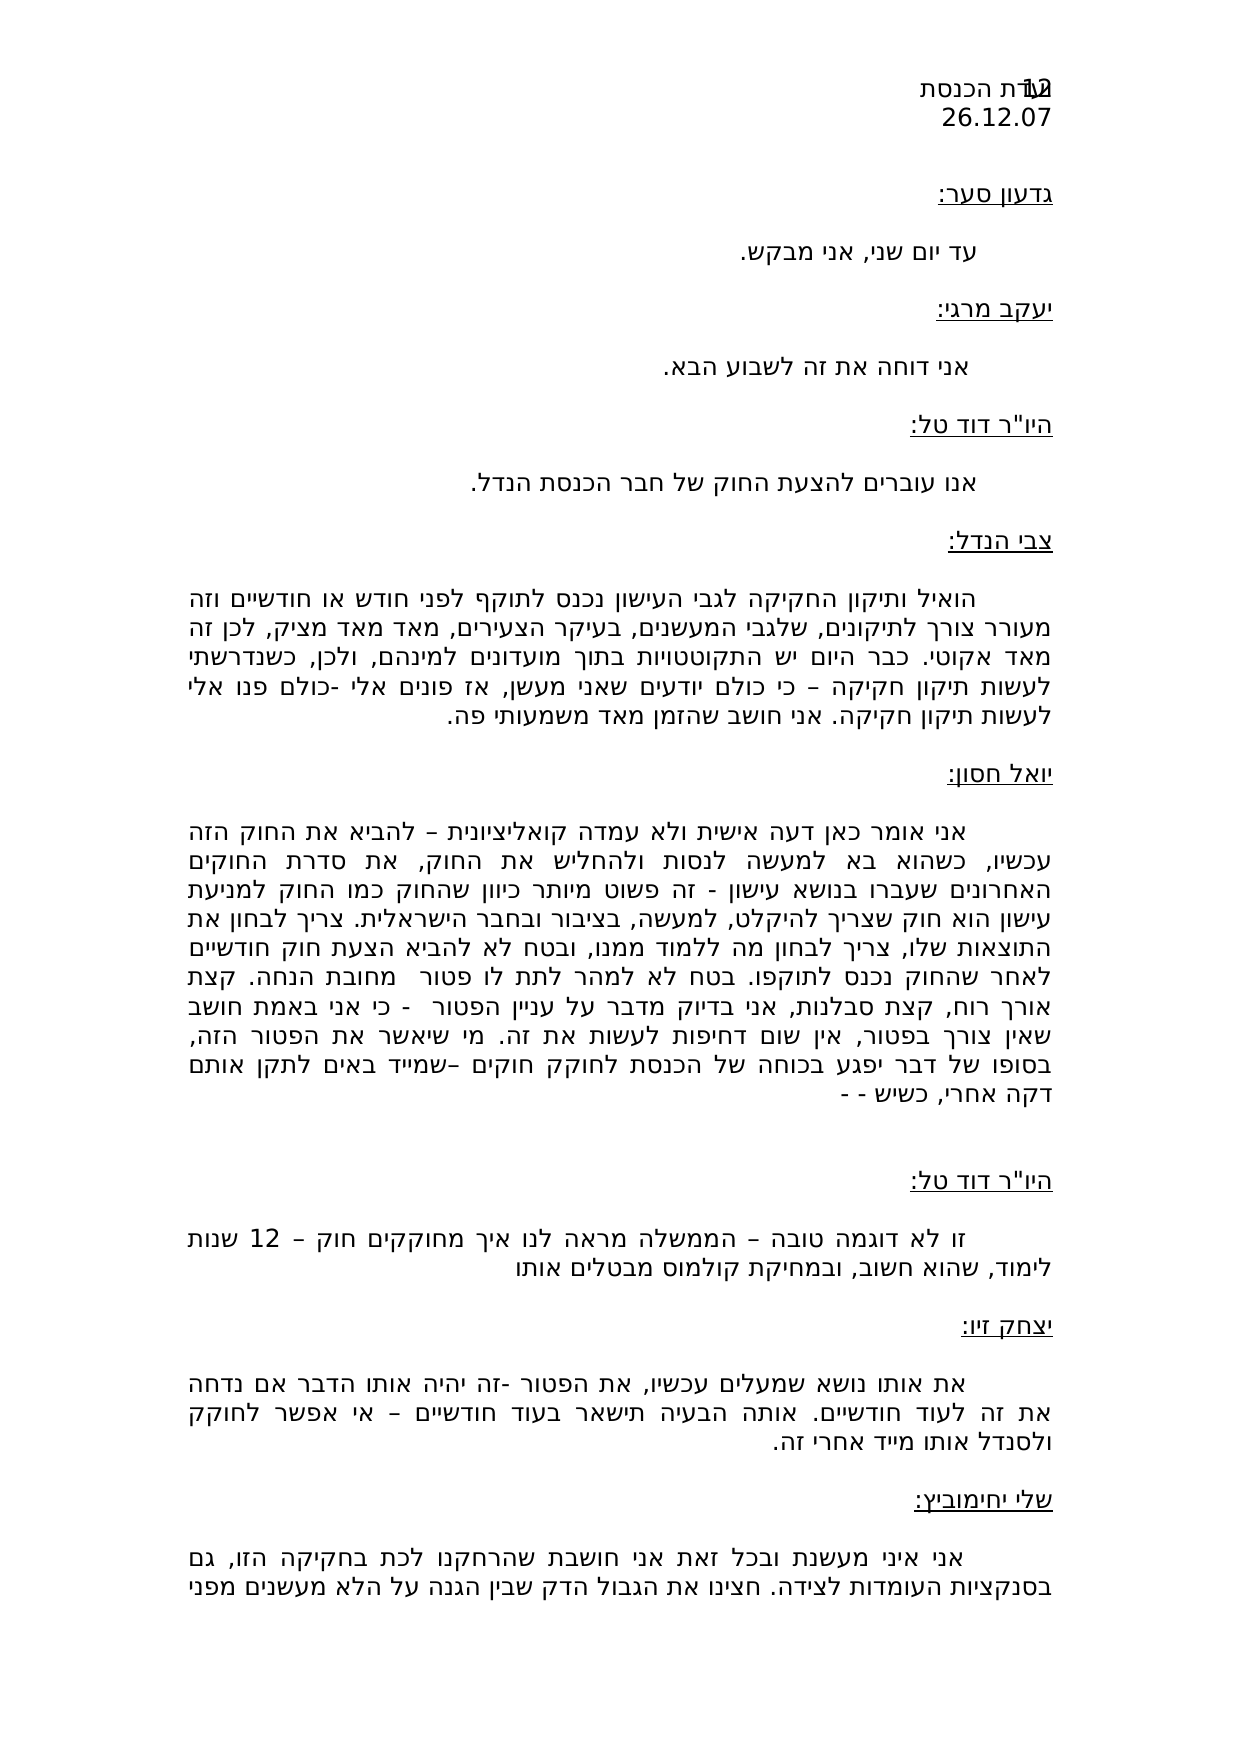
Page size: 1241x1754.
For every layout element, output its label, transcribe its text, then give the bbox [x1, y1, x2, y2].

text את אותו נושא שמעלים עכשיו, את הפטור -זה יהיה אותו הדבר אם נדחה את זה לעוד חודשיים. אותה הבעיה תישאר בעוד חודשיים – אי אפשר לחוקק ולסנדל אותו מייד אחרי זה. [187, 1369, 1053, 1456]
text היו"ר דוד טל: [187, 1166, 1053, 1195]
subtitle יואל חסון: [187, 759, 1053, 788]
text עד יום שני, אני מבקש. [187, 237, 1053, 266]
text זו לא דוגמה טובה – הממשלה מראה לנו איך מחוקקים חוק – 12 שנות לימוד, שהוא חשוב, ובמחיקת קולמוס מבטלים אותו [187, 1224, 1053, 1282]
subtitle שלי יחימוביץ: [187, 1485, 1053, 1514]
text אנו עוברים להצעת החוק של חבר הכנסת הנדל. [187, 468, 1053, 497]
text היו"ר דוד טל: [187, 410, 1053, 439]
text צבי הנדל: [187, 526, 1053, 555]
text גדעון סער: [187, 179, 1053, 208]
text אני דוחה את זה לשבוע הבא. [187, 352, 1053, 382]
text הואיל ותיקון החקיקה לגבי העישון נכנס לתוקף לפני חודש או חודשיים וזה מעורר צורך לתיקונים, שלגבי המעשנים, בעיקר הצעירים, מאד מאד מציק, לכן זה מאד אקוטי. כבר היום יש התקוטטויות בתוך מועדונים למינהם, ולכן, כשנדרשתי לעשות תיקון חקיקה – כי כולם יודעים שאני מעשן, אז פונים אלי -כולם פנו אלי לעשות תיקון חקיקה. אני חושב שהזמן מאד משמעותי פה. [187, 584, 1053, 730]
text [187, 1543, 1053, 1601]
text יעקב מרגי: [187, 294, 1053, 324]
subtitle יצחק זיו: [187, 1311, 1053, 1340]
text אני אומר כאן דעה אישית ולא עמדה קואליציונית – להביא את החוק הזה עכשיו, כשהוא בא למעשה לנסות ולהחליש את החוק, את סדרת החוקים האחרונים שעברו בנושא עישון - זה פשוט מיותר כיוון שהחוק כמו החוק למניעת עישון הוא חוק שצריך להיקלט, למעשה, בציבור ובחבר הישראלית. צריך לבחון את התוצאות שלו, צריך לבחון מה ללמוד ממנו, ובטח לא להביא הצעת חוק חודשיים לאחר שהחוק נכנס לתוקפו. בטח לא למהר לתת לו פטור מחובת הנחה. קצת אורך רוח, קצת סבלנות, אני בדיוק מדבר על עניין הפטור - כי אני באמת חושב שאין צורך בפטור, אין שום דחיפות לעשות את זה. מי שיאשר את הפטור הזה, בסופו של דבר יפגע בכוחה של הכנסת לחוקק חוקים –שמייד באים לתקן אותם דקה אחרי, כשיש - - [187, 817, 1053, 1108]
